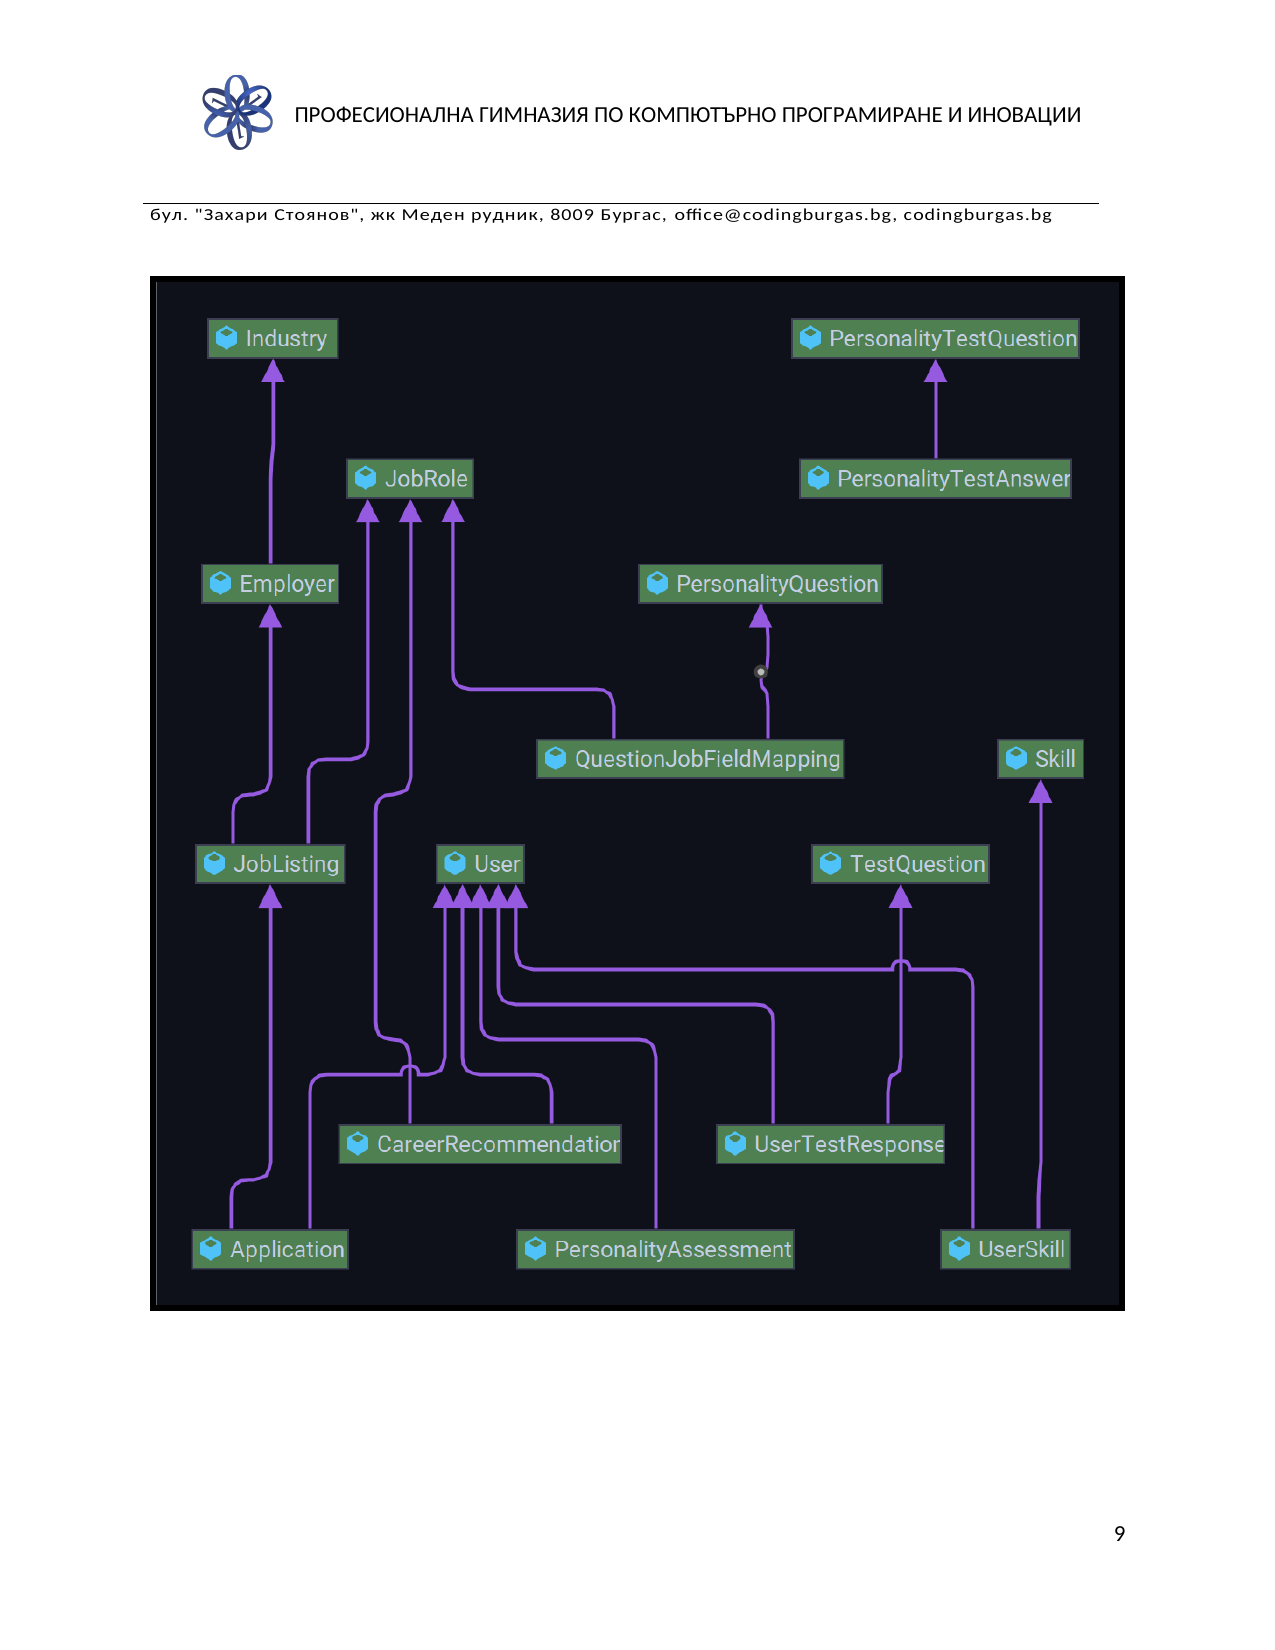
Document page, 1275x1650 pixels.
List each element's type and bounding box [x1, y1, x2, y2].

picture [153, 75, 284, 154]
picture [156, 282, 1119, 1305]
